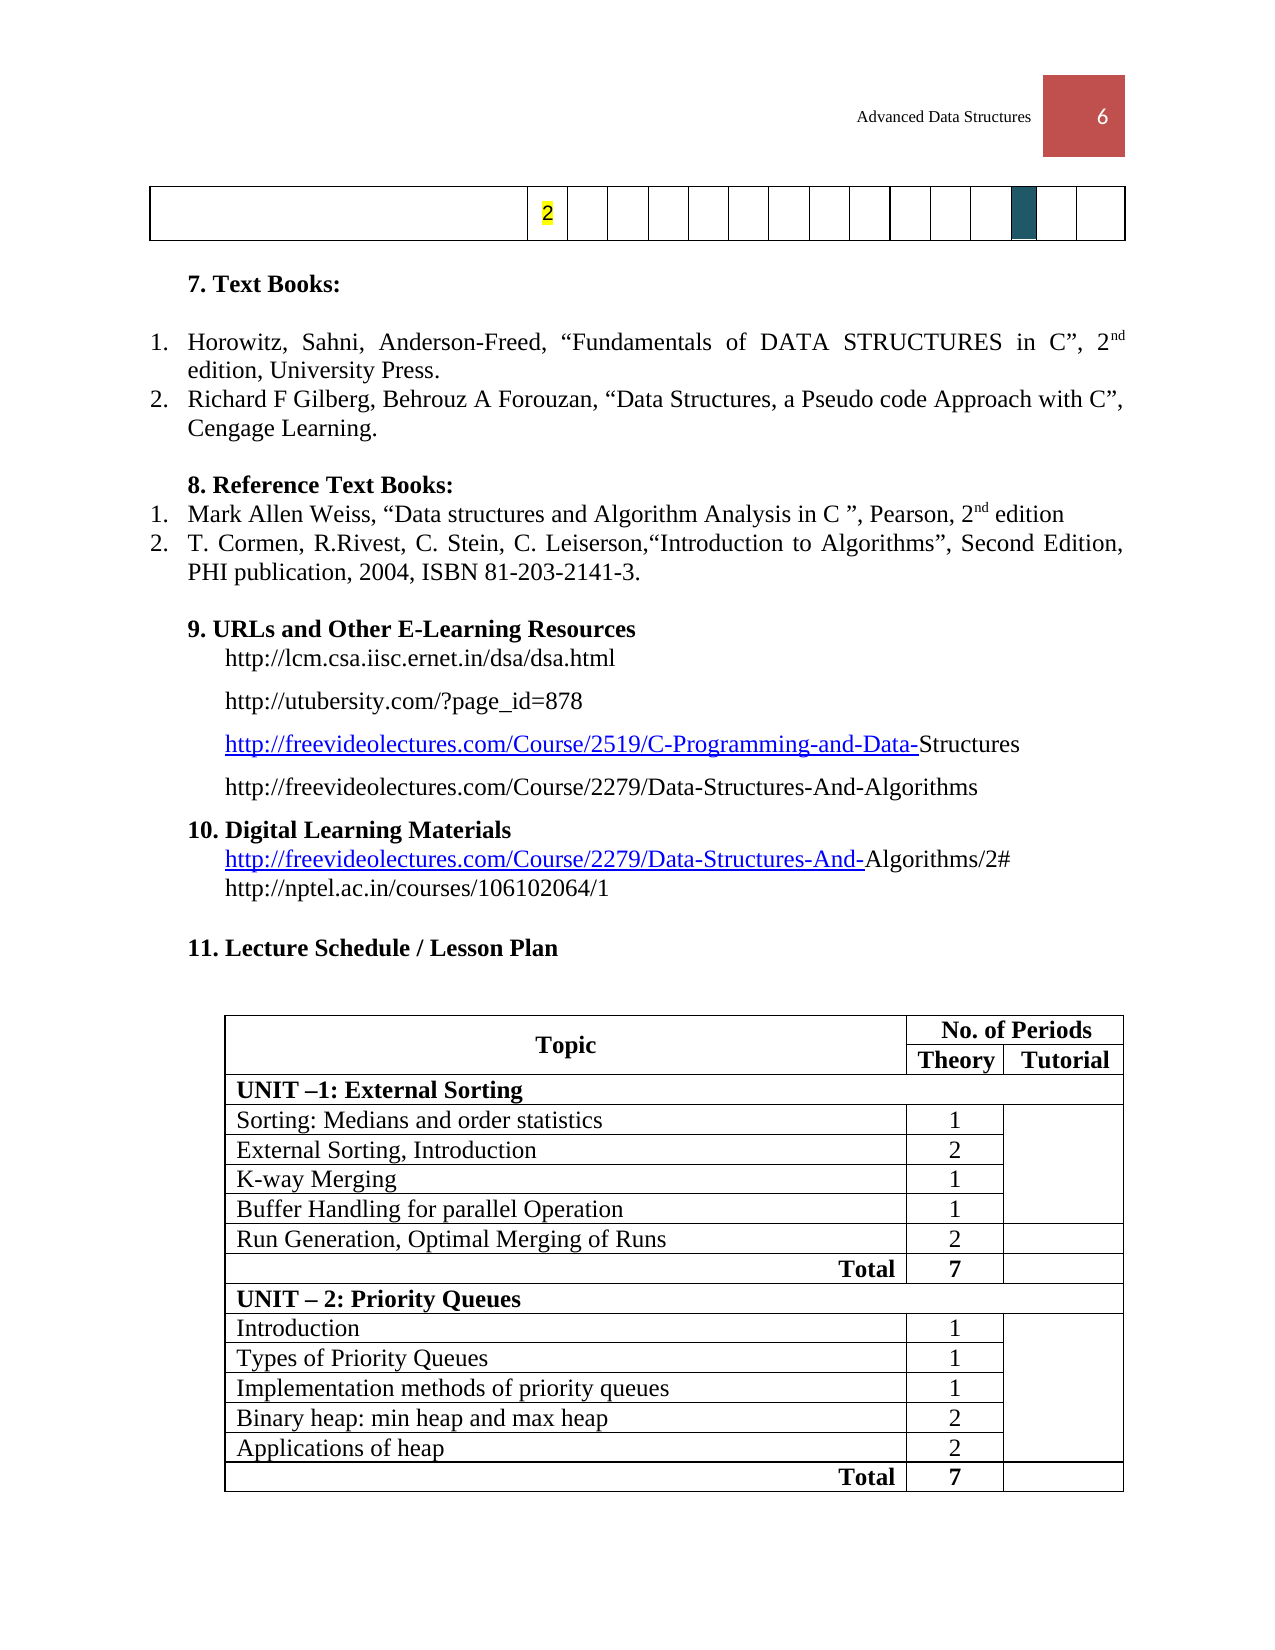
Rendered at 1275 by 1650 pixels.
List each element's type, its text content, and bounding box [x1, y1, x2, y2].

table_cell 2 [907, 1224, 1003, 1253]
table_cell 7 [907, 1463, 1003, 1491]
text 8. Reference Text Books: [187, 471, 1125, 499]
table_cell 2 [907, 1135, 1003, 1163]
table_cell [810, 187, 849, 239]
table_cell Applications of heap [226, 1433, 906, 1461]
table_header No. of Periods [907, 1016, 1123, 1044]
table_cell Run Generation, Optimal Merging of Runs [226, 1224, 906, 1253]
table_cell [850, 187, 889, 239]
table_cell 2 [907, 1433, 1003, 1461]
table_cell [1004, 1314, 1123, 1461]
table_cell [931, 187, 970, 239]
list Richard F Gilberg, Behrouz A Forouzan, “Data Structures, a Pseudo code Approach with C”, Cengage Learning. [150, 384, 1125, 442]
table_header Topic [226, 1016, 906, 1074]
table_cell 1 [907, 1373, 1003, 1402]
table_cell [689, 187, 728, 239]
text 7. Text Books: [187, 269, 1125, 298]
table_cell UNIT – 2: Priority Queues [226, 1284, 1123, 1312]
text 10. Digital Learning Materials [187, 816, 1125, 844]
table_cell [1077, 187, 1124, 239]
table_cell [1004, 1105, 1123, 1223]
table_cell 2 [907, 1403, 1003, 1432]
table_cell [891, 187, 930, 239]
table_cell [608, 187, 648, 239]
table_cell [1004, 1224, 1123, 1253]
table_cell 1 [907, 1165, 1003, 1193]
table_cell Sorting: Medians and order statistics [226, 1105, 906, 1134]
table_cell [1037, 187, 1076, 239]
table_cell Buffer Handling for parallel Operation [226, 1194, 906, 1223]
table_cell Total [226, 1254, 906, 1283]
table_cell UNIT –1: External Sorting [226, 1075, 1123, 1104]
table_cell Tutorial [1004, 1045, 1123, 1074]
table_cell [568, 187, 607, 239]
table_cell [151, 187, 527, 239]
table_cell Total [226, 1463, 906, 1491]
table_cell [1004, 1254, 1123, 1283]
table_cell Binary heap: min heap and max heap [226, 1403, 906, 1432]
table_cell [769, 187, 809, 239]
table_cell [971, 187, 1011, 239]
table_cell [729, 187, 768, 239]
list Horowitz, Sahni, Anderson-Freed, “Fundamentals of DATA STRUCTURES in C”, 2nd edition, University Press. [150, 327, 1125, 384]
list Mark Allen Weiss, “Data structures and Algorithm Analysis in C ”, Pearson, 2nd edition [150, 499, 1125, 528]
list http://utubersity.com/?page_id=878 [187, 686, 1125, 715]
table_cell External Sorting, Introduction [226, 1135, 906, 1163]
text http://freevideolectures.com/Course/2279/Data-Structures-And-Algorithms/2# [225, 844, 1125, 873]
table_cell [649, 187, 688, 239]
table_cell 1 [907, 1314, 1003, 1342]
table_cell Types of Priority Queues [226, 1343, 906, 1372]
table_cell 1 [907, 1343, 1003, 1372]
table_cell [1004, 1463, 1123, 1491]
table_cell Introduction [226, 1314, 906, 1342]
text 9. URLs and Other E-Learning Resources [187, 614, 1125, 643]
text http://nptel.ac.in/courses/106102064/1 [187, 873, 1125, 902]
table_cell 1 [907, 1194, 1003, 1223]
table_cell K-way Merging [226, 1165, 906, 1193]
table_cell Theory [907, 1045, 1003, 1074]
table_cell 7 [907, 1254, 1003, 1283]
table_cell Implementation methods of priority queues [226, 1373, 906, 1402]
list T. Cormen, R.Rivest, C. Stein, C. Leiserson,“Introduction to Algorithms”, Second Edition, PHI publication, 2004, ISBN 81-203-2141-3. [150, 528, 1125, 586]
table_cell 1 [907, 1105, 1003, 1134]
list http://lcm.csa.iisc.ernet.in/dsa/dsa.html [187, 643, 1125, 672]
table_cell [1012, 187, 1036, 239]
list http://freevideolectures.com/Course/2519/C-Programming-and-Data-Structures [225, 729, 1125, 758]
list http://freevideolectures.com/Course/2279/Data-Structures-And-Algorithms [225, 772, 1125, 801]
table_cell 2 [528, 187, 567, 239]
text 11. Lecture Schedule / Lesson Plan [187, 933, 1125, 962]
